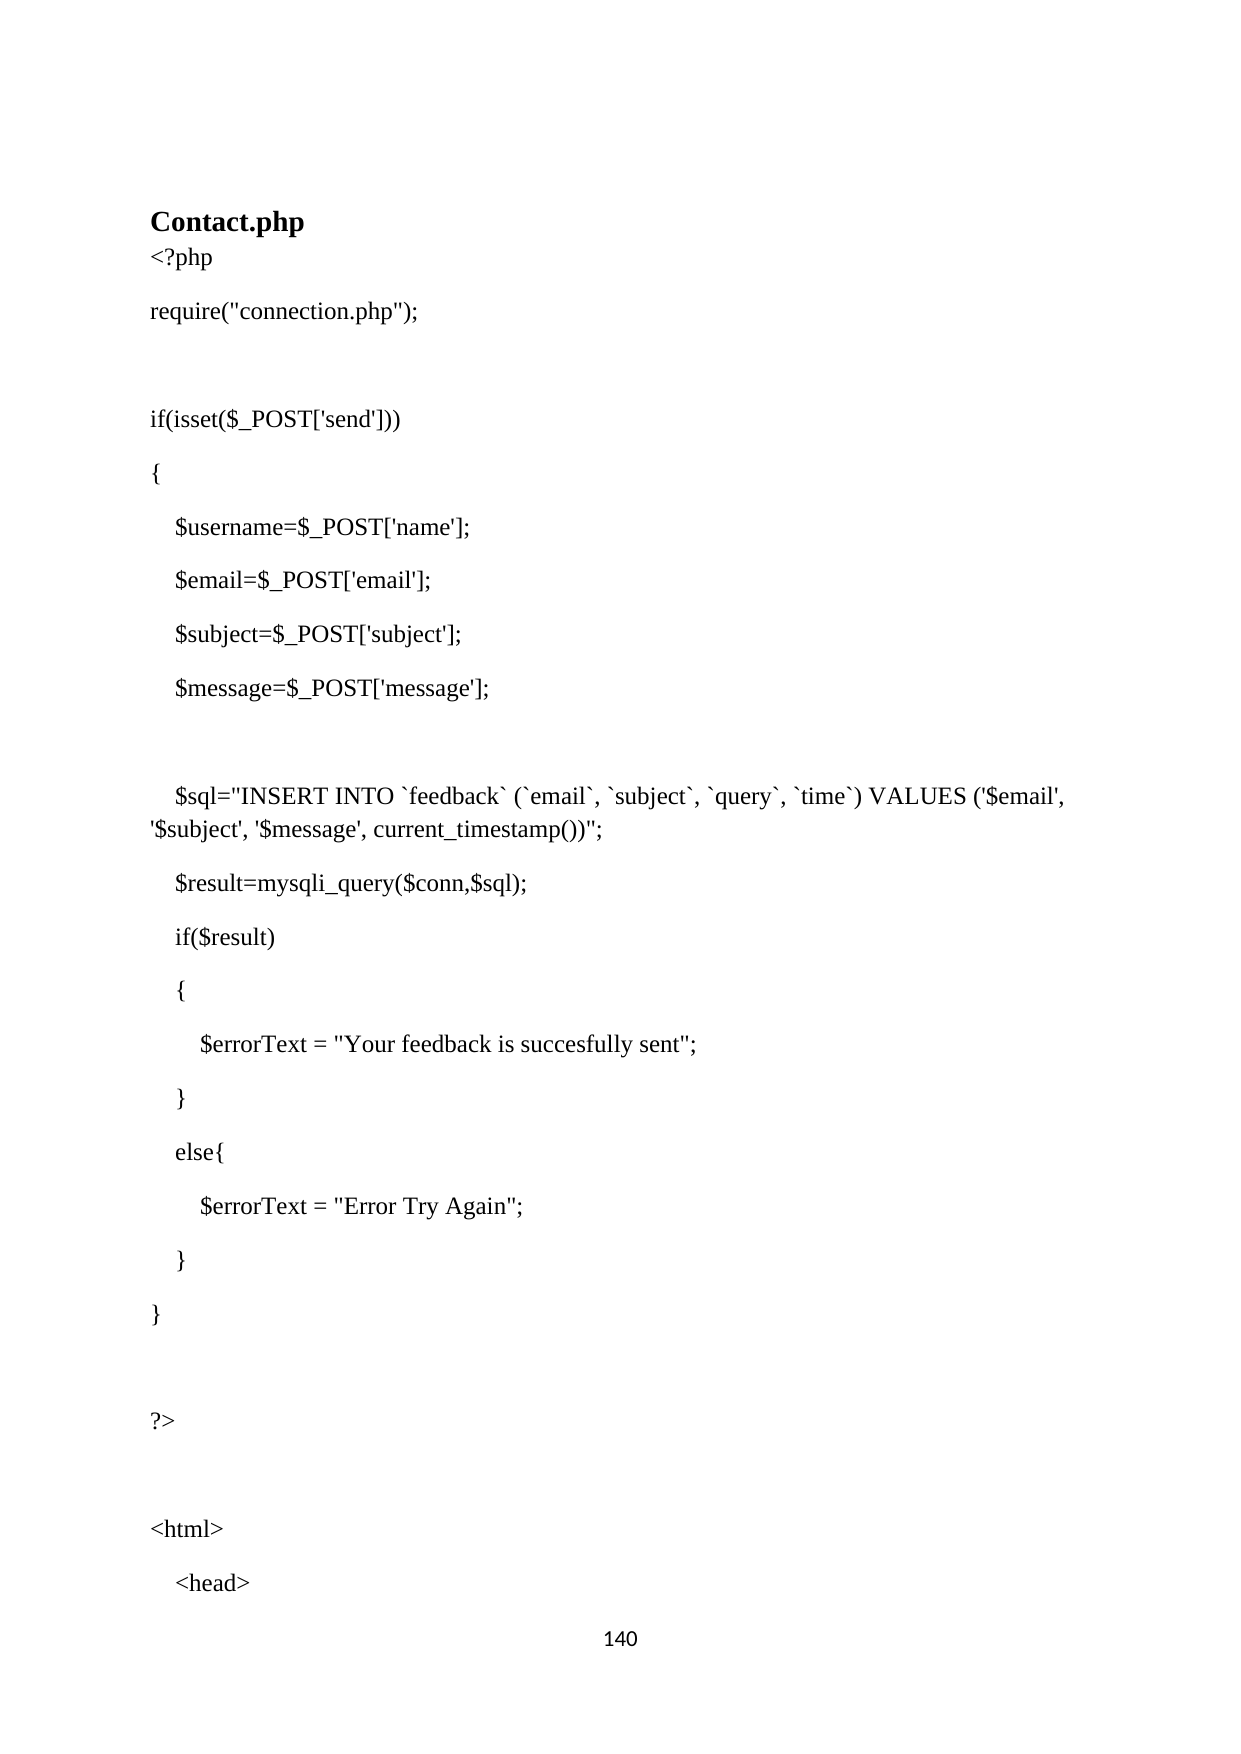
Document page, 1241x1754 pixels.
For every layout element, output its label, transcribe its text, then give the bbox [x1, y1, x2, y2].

text if(isset($_POST['send'])) [150, 404, 1090, 433]
text } [150, 1245, 1090, 1273]
text <html> [150, 1514, 1090, 1543]
text } [150, 1299, 1090, 1327]
text $sql="INSERT INTO `feedback` (`email`, `subject`, `query`, `time`) VALUES ('$email', '$subject', '$message', current_timestamp())"; [150, 781, 1090, 843]
text Contact.php [150, 204, 1090, 237]
text { [150, 976, 1090, 1004]
text else{ [150, 1137, 1090, 1166]
text } [150, 1083, 1090, 1112]
text ?> [150, 1406, 1090, 1435]
text $errorText = "Your feedback is succesfully sent"; [150, 1029, 1090, 1058]
text $message=$_POST['message']; [150, 673, 1090, 702]
text $username=$_POST['name']; [150, 512, 1090, 540]
text $subject=$_POST['subject']; [150, 619, 1090, 648]
text { [150, 458, 1090, 487]
text $errorText = "Error Try Again"; [150, 1191, 1090, 1220]
text <head> [150, 1568, 1090, 1597]
text if($result) [150, 922, 1090, 950]
text <?php [150, 242, 1090, 271]
text require("connection.php"); [150, 296, 1090, 325]
text $email=$_POST['email']; [150, 566, 1090, 594]
text $result=mysqli_query($conn,$sql); [150, 868, 1090, 897]
